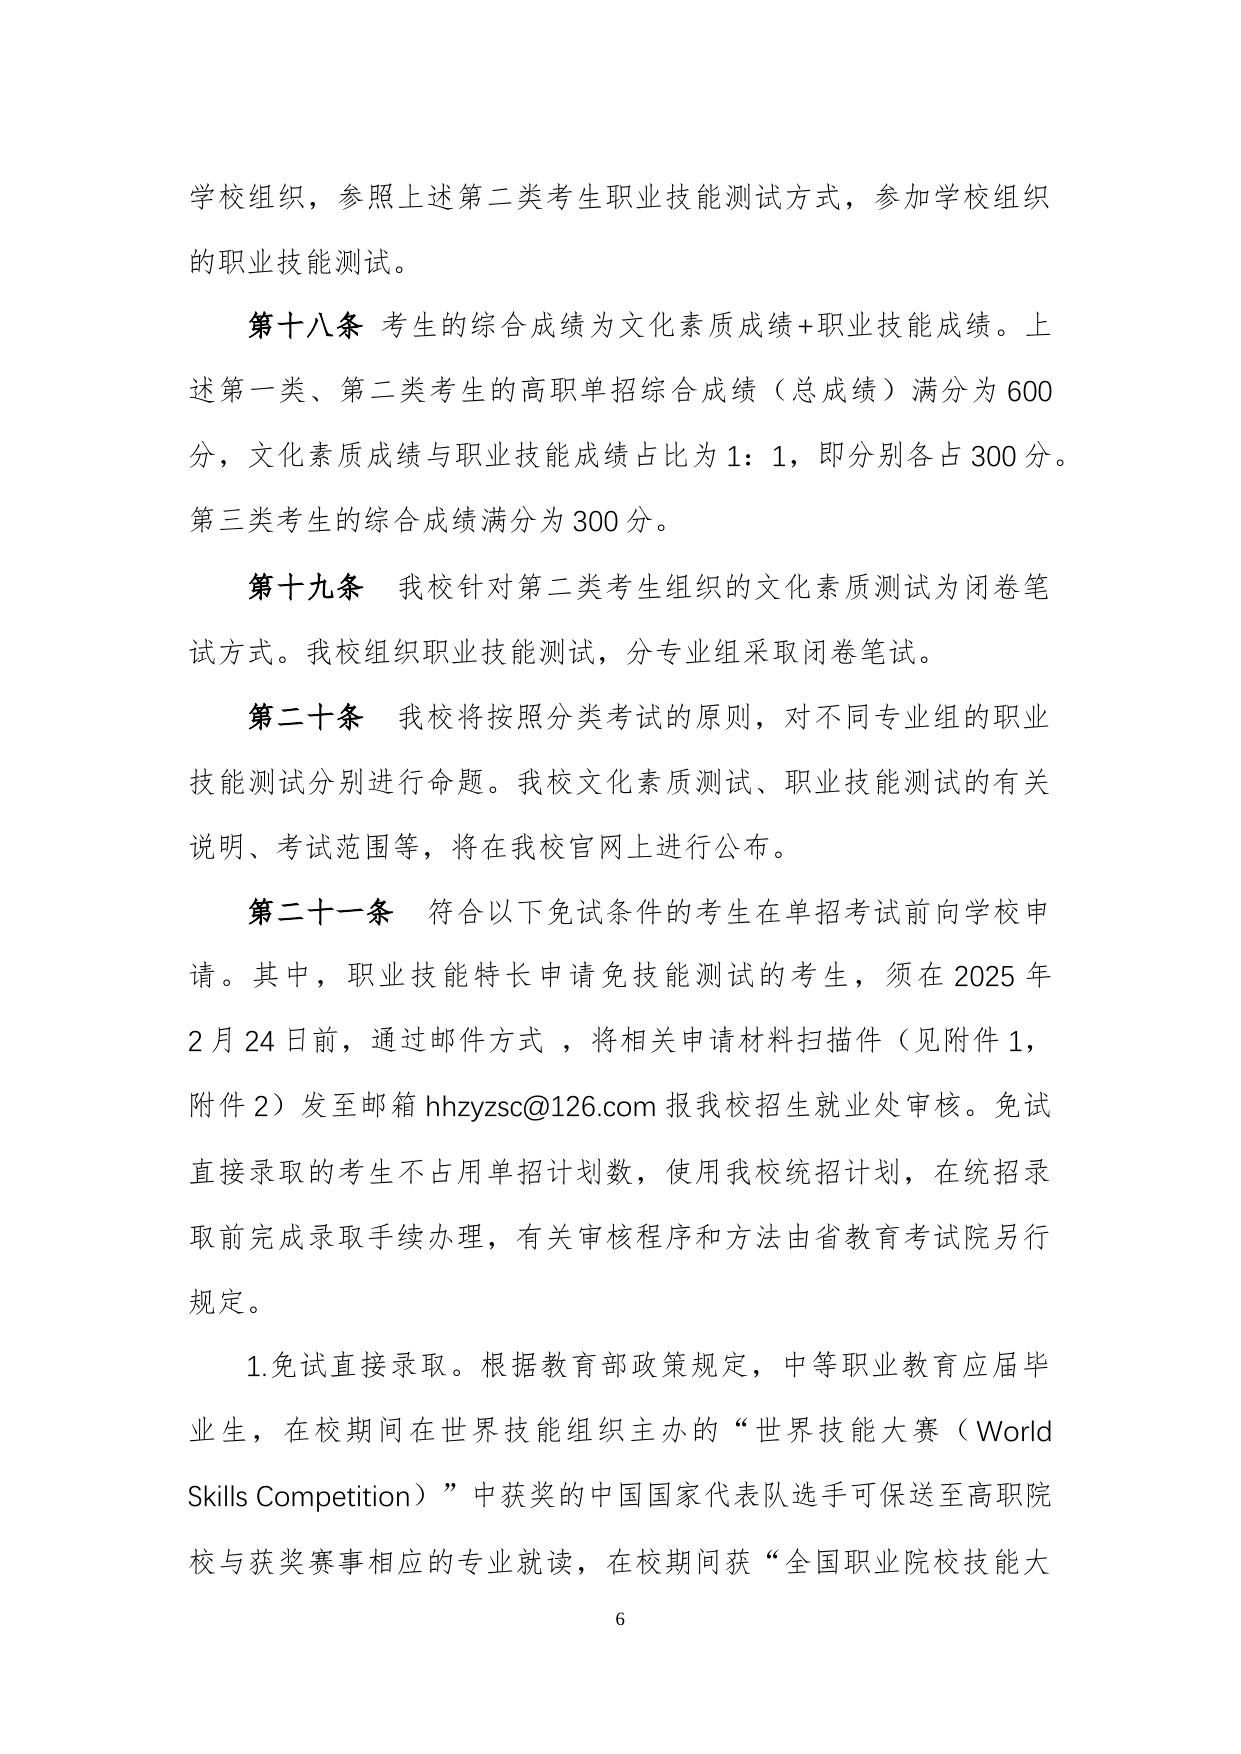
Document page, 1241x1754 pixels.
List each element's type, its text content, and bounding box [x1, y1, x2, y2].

text 第十八条 考生的综合成绩为文化素质成绩+职业技能成绩。上述第一类、第二类考生的高职单招综合成绩（总成绩）满分为600分，文化素质成绩与职业技能成绩占比为1：1，即分别各占300分。第三类考生的综合成绩满分为300分。 [187, 292, 1053, 552]
text 第二十一条 符合以下免试条件的考生在单招考试前向学校申请。其中，职业技能特长申请免技能测试的考生，须在2025年 2月24日前，通过邮件方式 ，将相关申请材料扫描件（见附件1，附件2）发至邮箱hhzyzsc@126.com报我校招生就业处审核。免试直接录取的考生不占用单招计划数，使用我校统招计划，在统招录取前完成录取手续办理，有关审核程序和方法由省教育考试院另行规定。 [187, 877, 1053, 1332]
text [187, 1332, 1053, 1592]
text 第二十条 我校将按照分类考试的原则，对不同专业组的职业技能测试分别进行命题。我校文化素质测试、职业技能测试的有关说明、考试范围等，将在我校官网上进行公布。 [187, 682, 1053, 877]
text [187, 162, 1053, 292]
text 第十九条 我校针对第二类考生组织的文化素质测试为闭卷笔试方式。我校组织职业技能测试，分专业组采取闭卷笔试。 [187, 552, 1053, 682]
